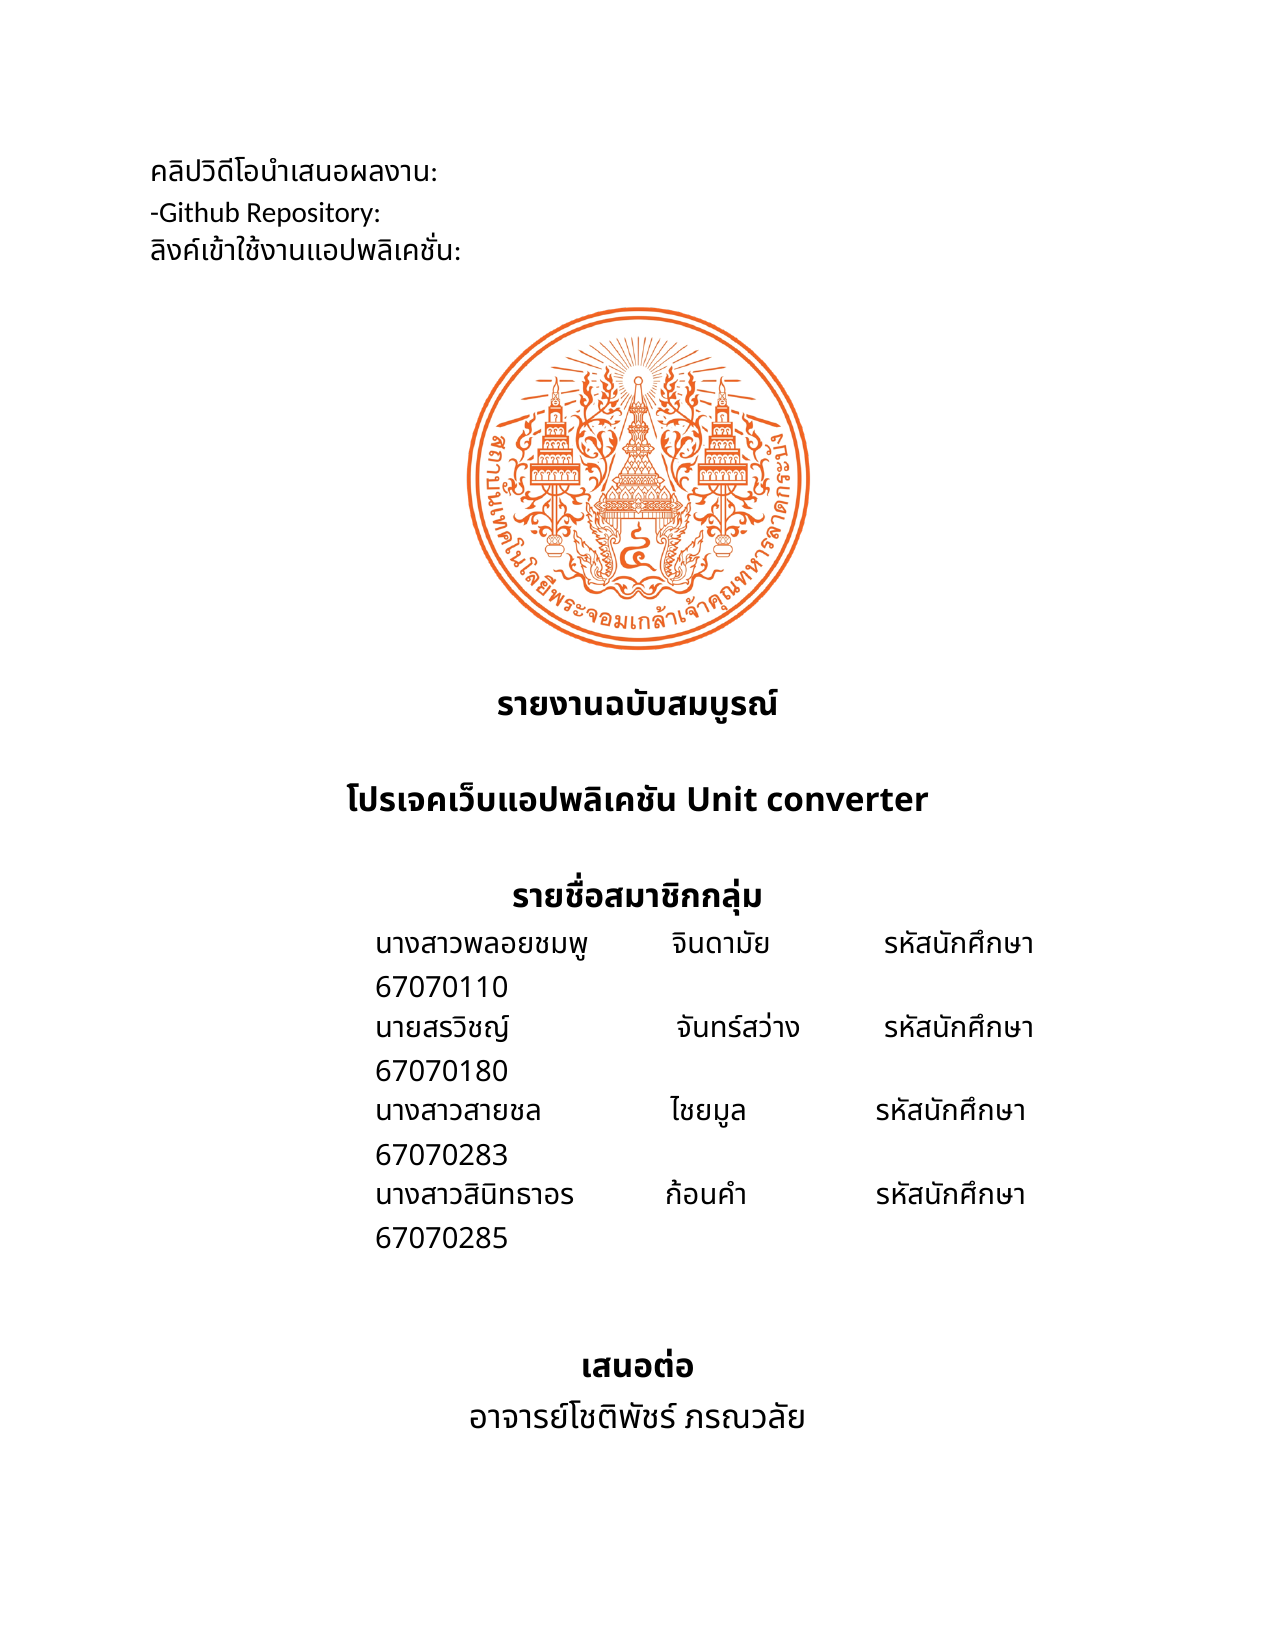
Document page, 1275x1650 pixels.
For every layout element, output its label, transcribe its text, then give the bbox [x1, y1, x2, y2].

text คลิปวิดีโอนำเสนอผลงาน: [150, 150, 1125, 194]
text เสนอต่อ [150, 1342, 1125, 1393]
text นางสาวพลอยชมพู จินดามัย รหัสนักศึกษา 67070110 [375, 922, 1125, 1006]
text นายสรวิชญ์ จันทร์สว่าง รหัสนักศึกษา 67070180 [375, 1006, 1125, 1090]
text รายชื่อสมาชิกกลุ่ม [150, 872, 1125, 922]
text นางสาวสินิทธาอร ก้อนคำ รหัสนักศึกษา 67070285 [375, 1173, 1125, 1257]
text -Github Repository: [150, 194, 1125, 230]
picture [434, 273, 841, 680]
text ลิงค์เข้าใช้งานแอปพลิเคชั่น: [150, 230, 1125, 274]
text โปรเจคเว็บแอปพลิเคชัน Unit converter [150, 776, 1125, 826]
text นางสาวสายชล ไชยมูล รหัสนักศึกษา 67070283 [375, 1090, 1125, 1173]
text อาจารย์โชติพัชร์ ภรณวลัย [150, 1393, 1125, 1443]
text รายงานฉบับสมบูรณ์ [150, 680, 1125, 730]
